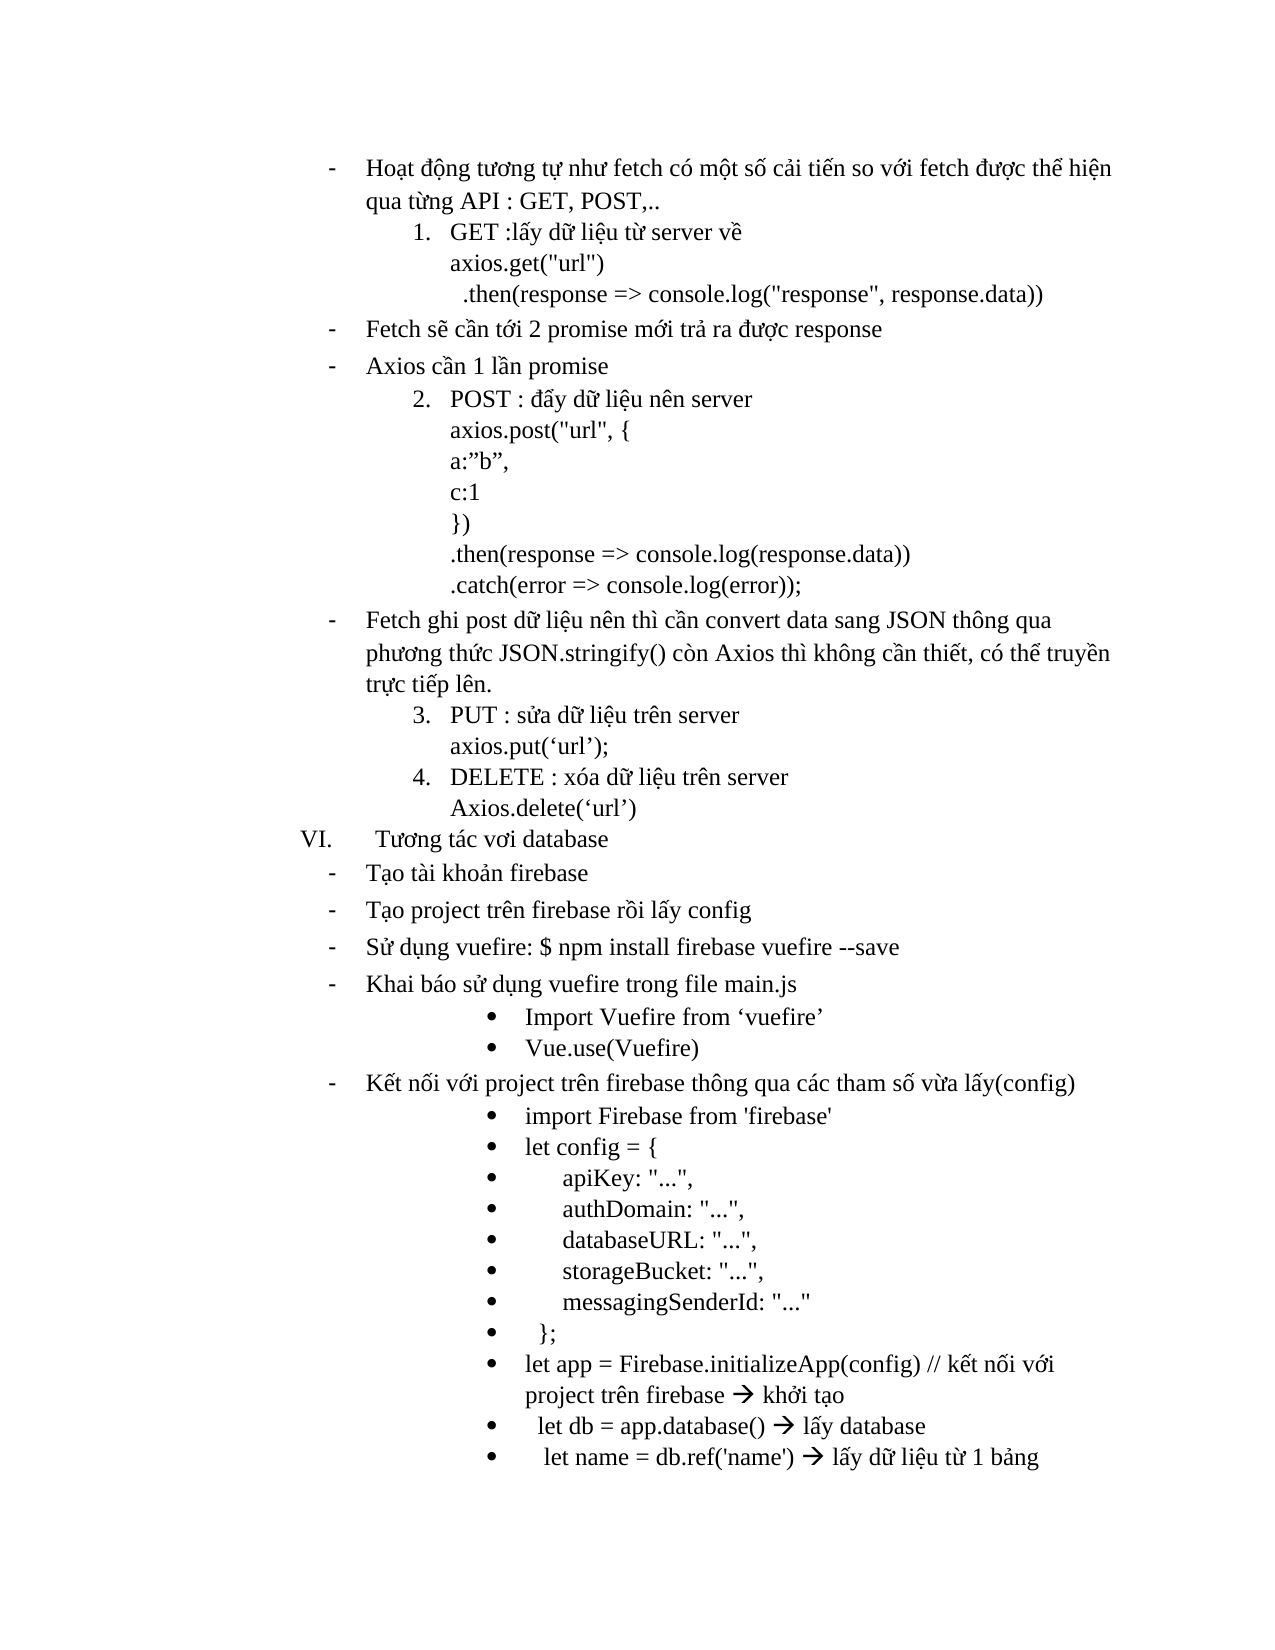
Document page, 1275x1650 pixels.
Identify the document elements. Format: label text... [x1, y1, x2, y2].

list c:1 [450, 477, 1125, 506]
list .then(response => console.log("response", response.data)) [450, 279, 1125, 308]
list Fetch ghi post dữ liệu nên thì cần convert data sang JSON thông qua phương thức JSON.stringify() còn Axios thì không cần thiết, có thể truyền trực tiếp lên. [328, 601, 1125, 697]
list Axios.delete(‘url’) [450, 793, 1125, 822]
list a:”b”, [450, 446, 1125, 475]
list let config = { [487, 1132, 1125, 1161]
list Hoạt động tương tự như fetch có một số cải tiến so với fetch được thể hiện qua từng API : GET, POST,.. [328, 150, 1125, 215]
list Tương tác vơi database [300, 824, 1125, 853]
list }; [487, 1318, 1125, 1347]
list apiKey: "...", [487, 1163, 1125, 1192]
list axios.get("url") [450, 248, 1125, 277]
list databaseURL: "...", [487, 1225, 1125, 1254]
list DELETE : xóa dữ liệu trên server [412, 762, 1125, 791]
list Khai báo sử dụng vuefire trong file main.js [328, 965, 1125, 999]
list .then(response => console.log(response.data)) [450, 539, 1125, 568]
list }) [450, 508, 1125, 537]
list let db = app.database() lấy database [487, 1411, 1125, 1440]
list Import Vuefire from ‘vuefire’ [487, 1002, 1125, 1031]
list axios.put(‘url’); [450, 731, 1125, 759]
list storageBucket: "...", [487, 1256, 1125, 1285]
list Tạo tài khoản firebase [328, 855, 1125, 889]
list Axios cần 1 lần promise [328, 347, 1125, 381]
list Kết nối với project trên firebase thông qua các tham số vừa lấy(config) [328, 1064, 1125, 1098]
list Sử dụng vuefire: $ npm install firebase vuefire --save [328, 928, 1125, 963]
list POST : đẩy dữ liệu nên server [412, 384, 1125, 413]
list authDomain: "...", [487, 1194, 1125, 1223]
list PUT : sửa dữ liệu trên server [412, 700, 1125, 728]
list Tạo project trên firebase rồi lấy config [328, 892, 1125, 926]
list import Firebase from 'firebase' [487, 1101, 1125, 1130]
list Fetch sẽ cần tới 2 promise mới trả ra được response [328, 311, 1125, 344]
list GET :lấy dữ liệu từ server về [412, 217, 1125, 246]
list let name = db.ref('name') lấy dữ liệu từ 1 bảng [487, 1442, 1125, 1471]
list Vue.use(Vuefire) [487, 1033, 1125, 1062]
list axios.post("url", { [450, 415, 1125, 444]
list messagingSenderId: "..." [487, 1287, 1125, 1316]
list .catch(error => console.log(error)); [450, 570, 1125, 599]
list let app = Firebase.initializeApp(config) // kết nối với project trên firebase khởi tạo [487, 1349, 1125, 1409]
